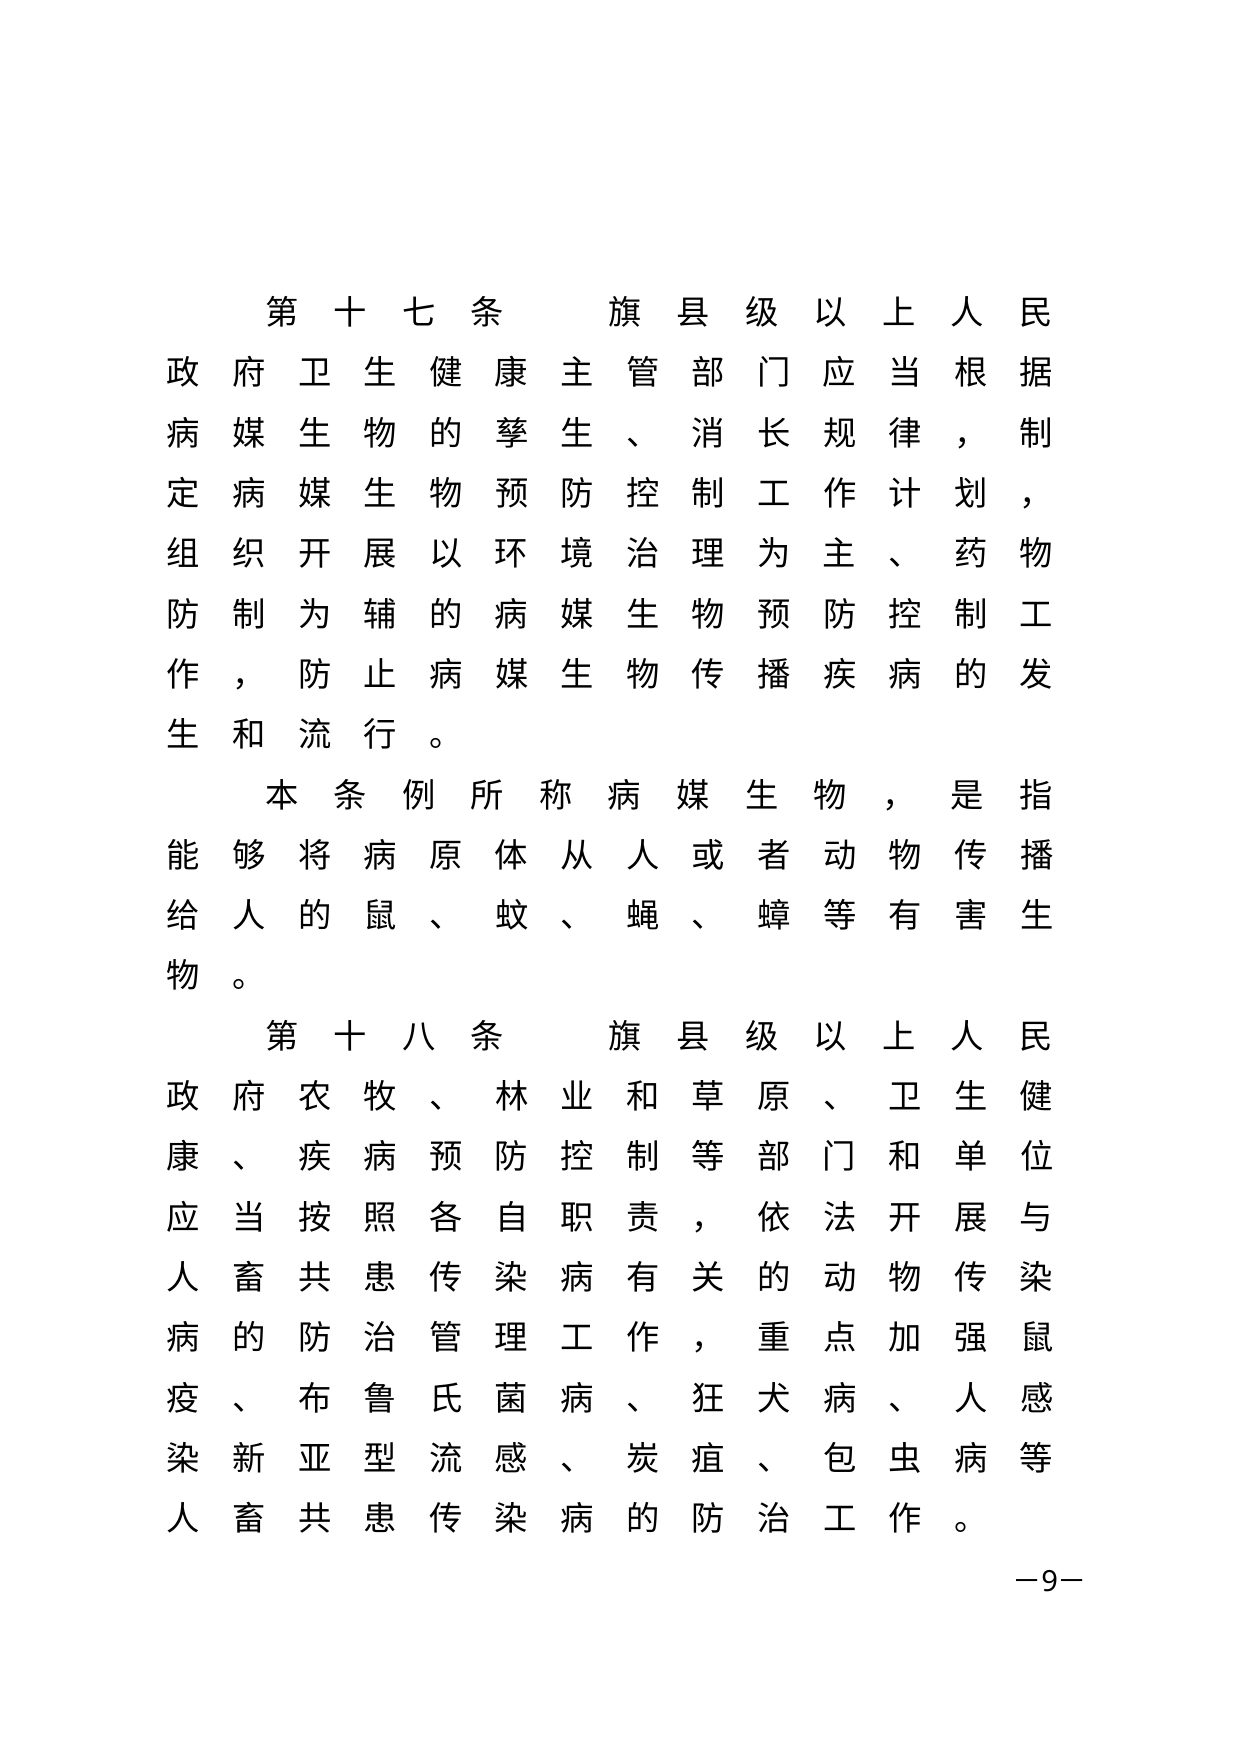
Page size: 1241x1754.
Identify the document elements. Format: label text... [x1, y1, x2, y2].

text 第十七条 旗县级以上人民政府卫生健康主管部门应当根据病媒生物的孳生、消长规律，制定病媒生物预防控制工作计划，组织开展以环境治理为主、药物防制为辅的病媒生物预防控制工作，防止病媒生物传播疾病的发生和流行。 [167, 280, 1085, 762]
text 第十八条 旗县级以上人民政府农牧、林业和草原、卫生健康、疾病预防控制等部门和单位应当按照各自职责，依法开展与人畜共患传染病有关的动物传染病的防治管理工作，重点加强鼠疫、布鲁氏菌病、狂犬病、人感染新亚型流感、炭疽、包虫病等人畜共患传染病的防治工作。 [167, 1003, 1085, 1546]
text 本条例所称病媒生物，是指能够将病原体从人或者动物传播给人的鼠、蚊、蝇、蟑等有害生物。 [167, 762, 1085, 1003]
